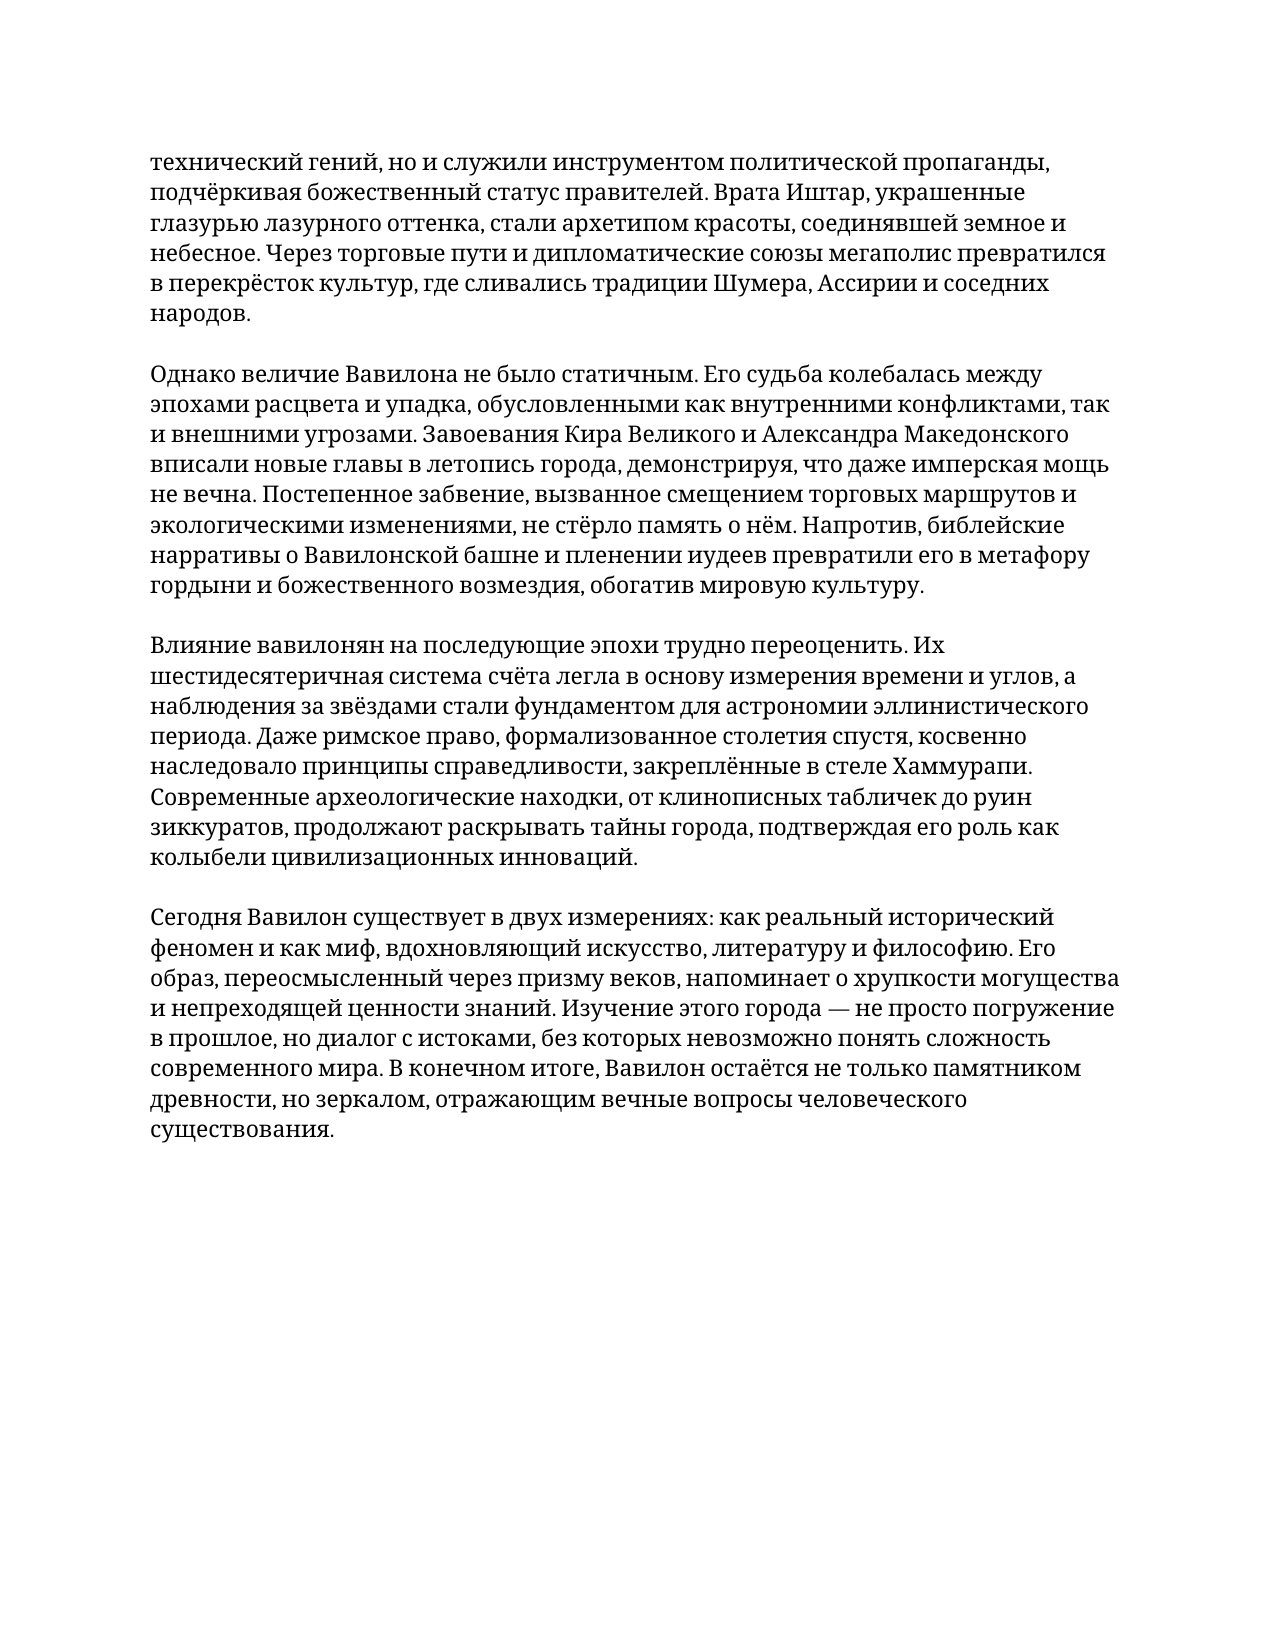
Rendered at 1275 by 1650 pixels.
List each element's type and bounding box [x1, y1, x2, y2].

text [150, 150, 1125, 1203]
